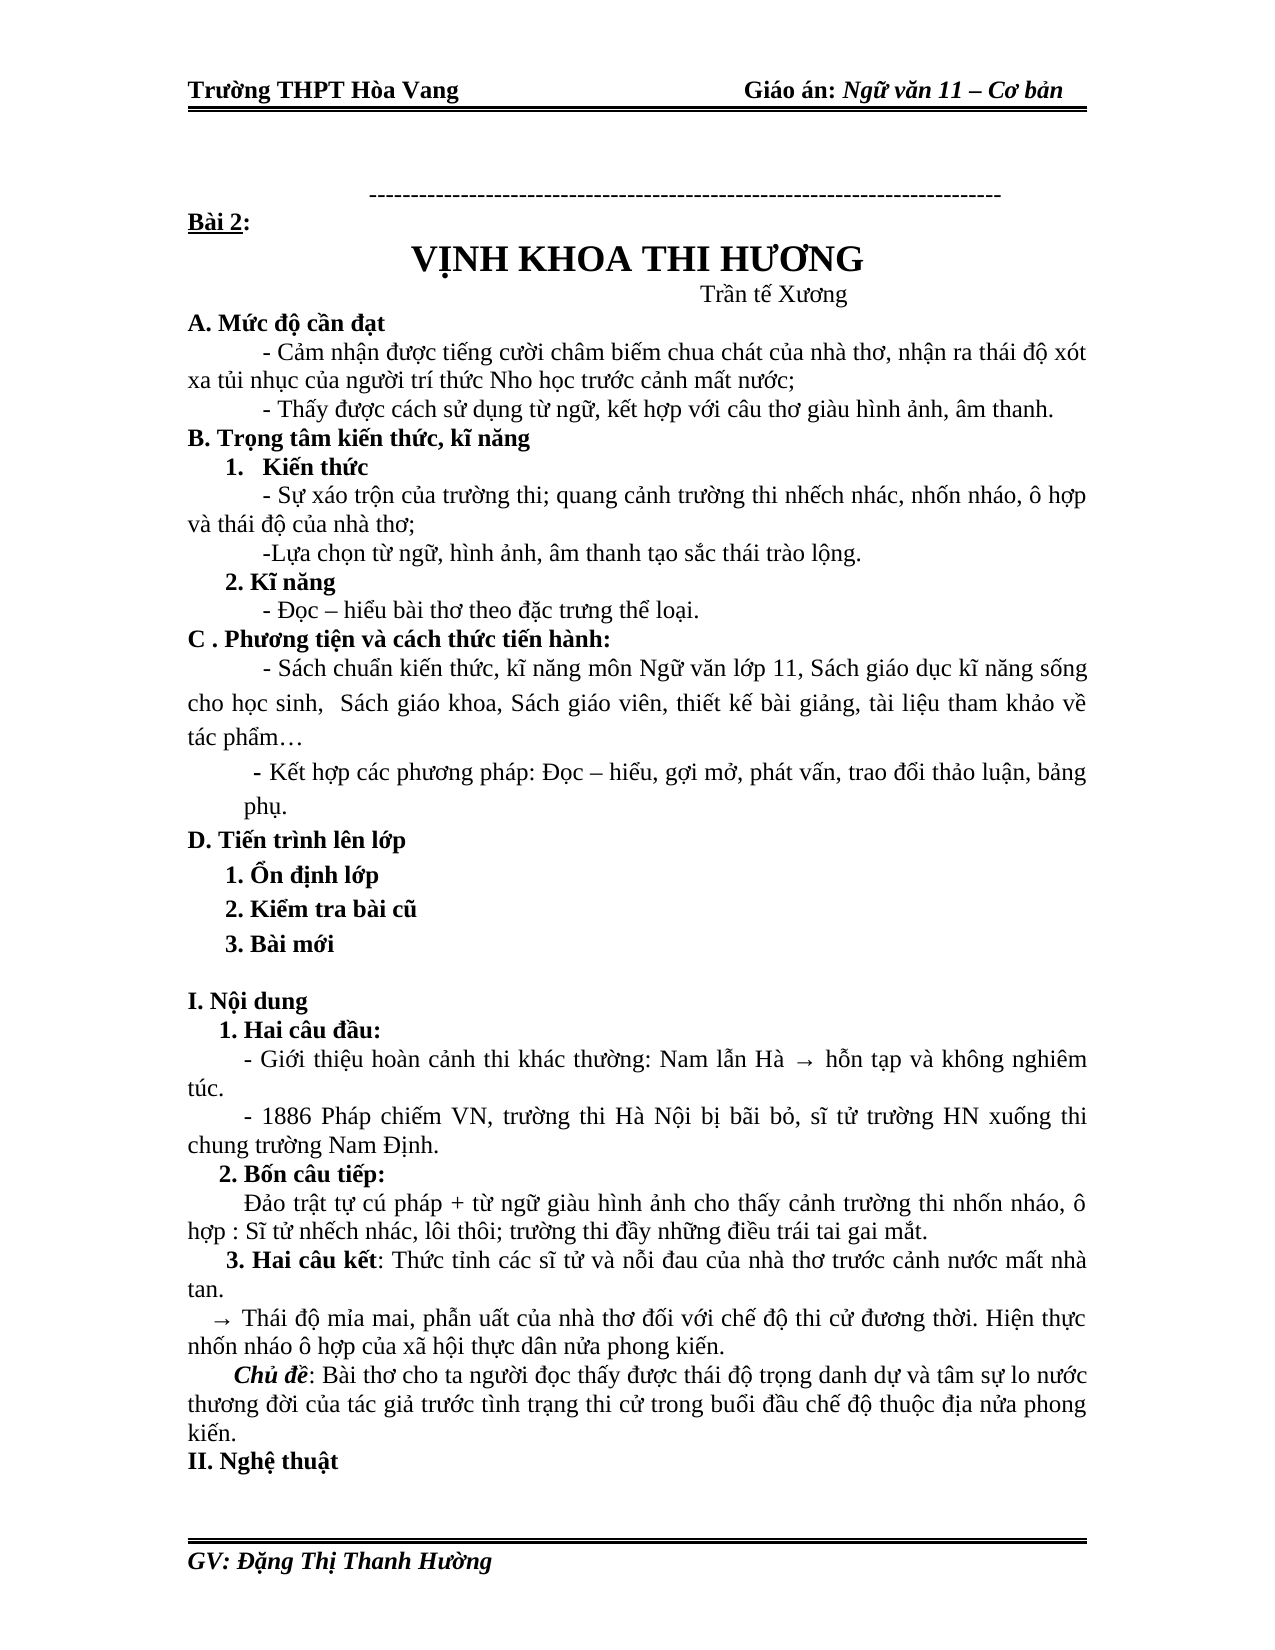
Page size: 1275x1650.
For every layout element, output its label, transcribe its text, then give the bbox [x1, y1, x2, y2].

text - Cảm nhận được tiếng cười châm biếm chua chát của nhà thơ, nhận ra thái độ xót xa tủi nhục của người trí thức Nho học trước cảnh mất nước; [187, 337, 1087, 394]
text - 1886 Pháp chiếm VN, trường thi Hà Nội bị bãi bỏ, sĩ tử trường HN xuống thi chung trường Định. [187, 1101, 1087, 1159]
text 1. Hai câu đầu: [187, 1015, 1087, 1044]
text → Thái độ mỉa mai, phẫn uất của nhà thơ đối với chế độ thi cử đương thời. Hiện thực nhốn nháo ô hợp của xã hội thực dân nửa phong kiến. [187, 1303, 1087, 1360]
text 3. Bài mới [187, 929, 1087, 958]
text VỊNH KHOA THI HƯƠNG [187, 236, 1087, 279]
text - Giới thiệu hoàn cảnh thi khác thường: lẫn Hà → hỗn tạp và không nghiêm túc. [187, 1044, 1087, 1101]
text 2. Bốn câu tiếp: [187, 1159, 1087, 1188]
text 1. Ổn định lớp [187, 860, 1087, 889]
text A. Mức độ cần đạt [187, 308, 1087, 337]
text - Kết hợp các phương pháp: Đọc – hiểu, gợi mở, phát vấn, trao đổi thảo luận, bảng phụ. [187, 757, 1087, 820]
text 3. Hai câu kết: Thức tỉnh các sĩ tử và nỗi đau của nhà thơ trước cảnh nước mất nhà tan. [187, 1245, 1087, 1303]
text Đảo trật tự cú pháp + từ ngữ giàu hình ảnh cho thấy cảnh trường thi nhốn nháo, ô hợp : Sĩ tử nhếch nhác, lôi thôi; trường thi đầy những điều trái tai gai mắt. [187, 1188, 1087, 1245]
text - Thấy được cách sử dụng từ ngữ, kết hợp với câu thơ giàu hình ảnh, âm thanh. [187, 394, 1087, 423]
text 2. Kĩ năng [187, 567, 1087, 596]
text II. Nghệ thuật [187, 1446, 1087, 1475]
text I. Nội dung [187, 986, 1087, 1015]
text - Sự xáo trộn của trường thi; quang cảnh trường thi nhếch nhác, nhốn nháo, ô hợp và thái độ của nhà thơ; [187, 481, 1087, 538]
list Kiến thức [225, 452, 1087, 481]
text -Lựa chọn từ ngữ, hình ảnh, âm thanh tạo sắc thái trào lộng. [187, 538, 1087, 567]
text C . Phương tiện và cách thức tiến hành: [187, 624, 1087, 653]
text B. Trọng tâm kiến thức, kĩ năng [187, 423, 1087, 452]
text Chủ đề: Bài thơ cho ta người đọc thấy được thái độ trọng danh dự và tâm sự lo nước thương đời của tác giả trước tình trạng thi cử trong buổi đầu chế độ thuộc địa nửa phong kiến. [187, 1360, 1087, 1446]
text 2. Kiểm tra bài cũ [187, 894, 1087, 923]
text - Sách chuẩn kiến thức, kĩ năng môn Ngữ văn lớp 11, Sách giáo dục kĩ năng sống cho học sinh, Sách giáo khoa, Sách giáo viên, thiết kế bài giảng, tài liệu tham khảo về tác phẩm… [187, 653, 1087, 751]
text Trần tế Xương [187, 279, 1087, 308]
text D. Tiến trình lên lớp [187, 826, 1087, 854]
text - Đọc – hiểu bài thơ theo đặc trưng thể loại. [187, 596, 1087, 624]
text ---------------------------------------------------------------------------- [187, 179, 1087, 207]
text Bài 2: [187, 207, 1087, 236]
